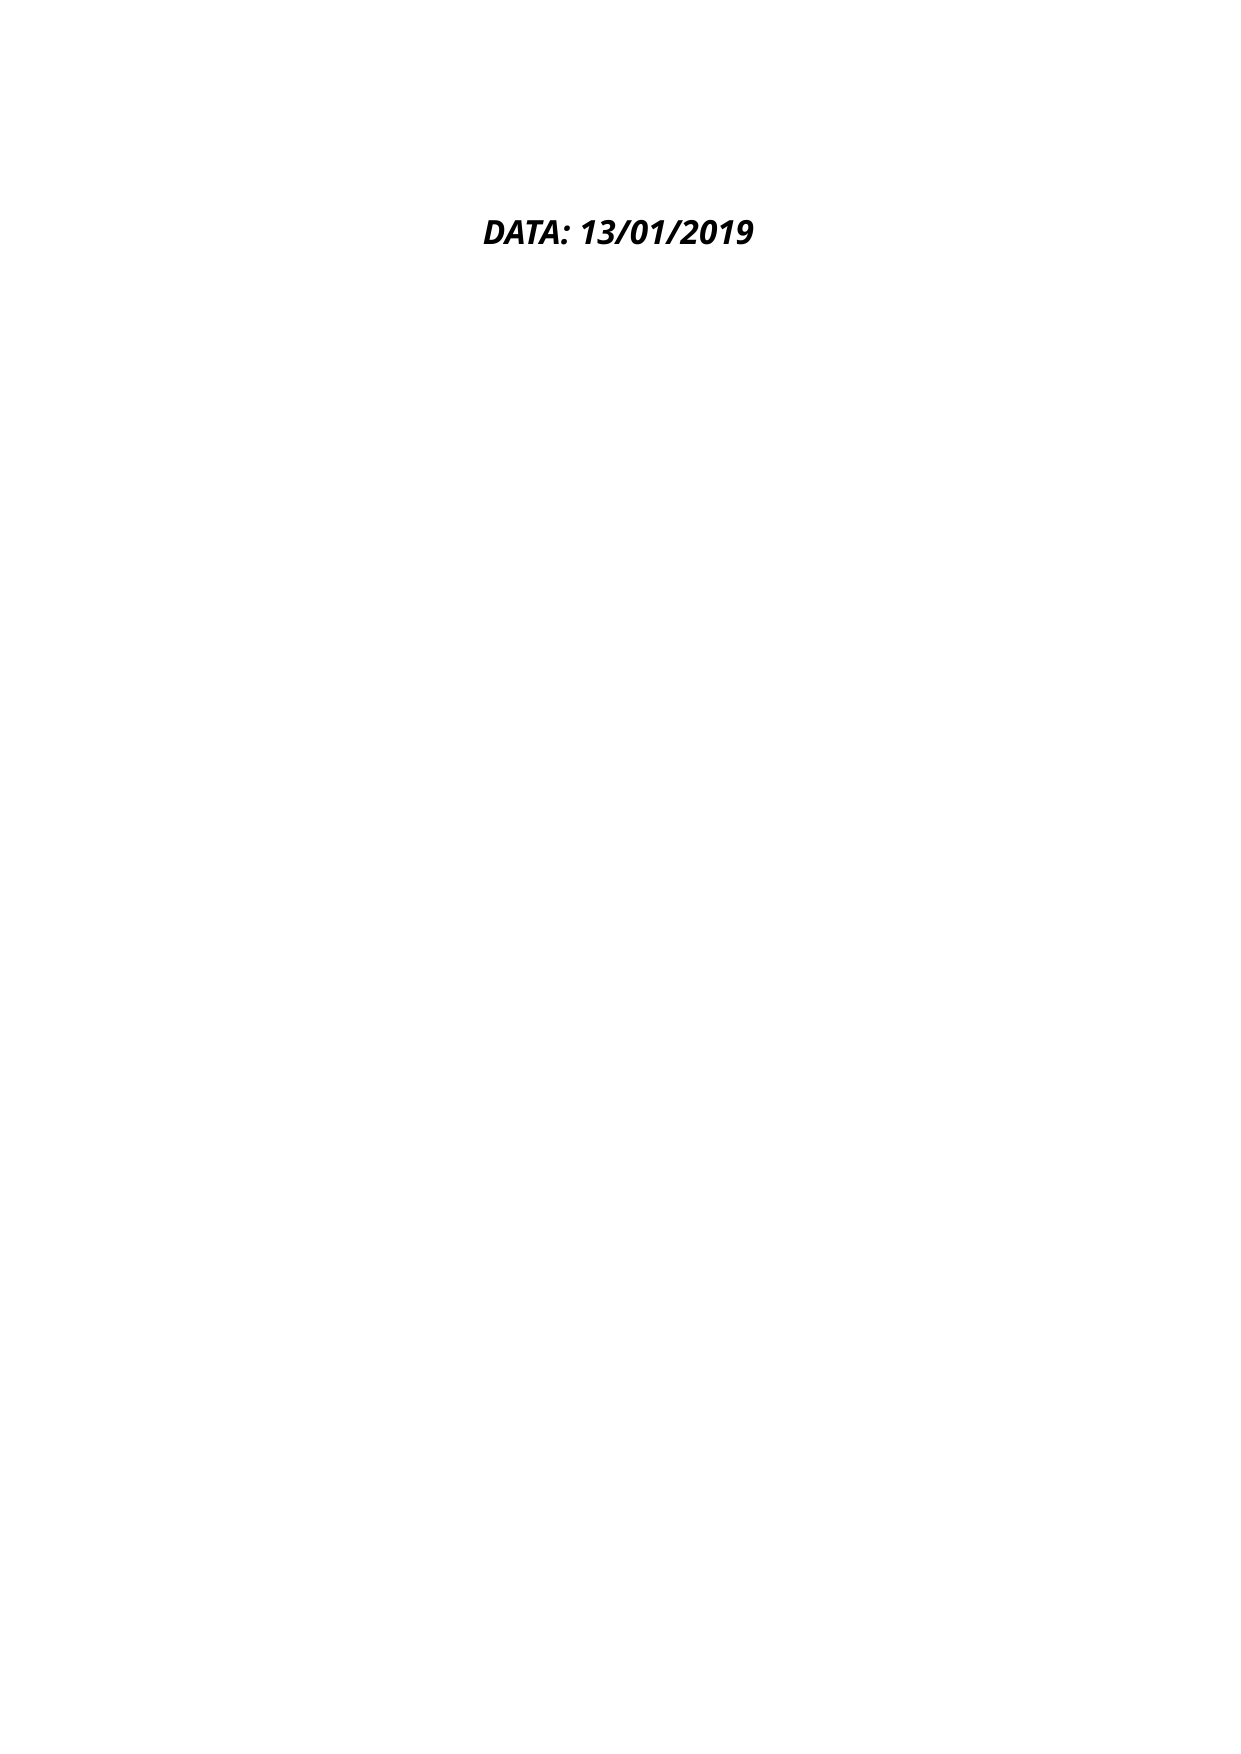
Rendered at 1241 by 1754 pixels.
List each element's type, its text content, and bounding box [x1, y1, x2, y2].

text DATA: 13/01/2019 [118, 209, 1122, 254]
